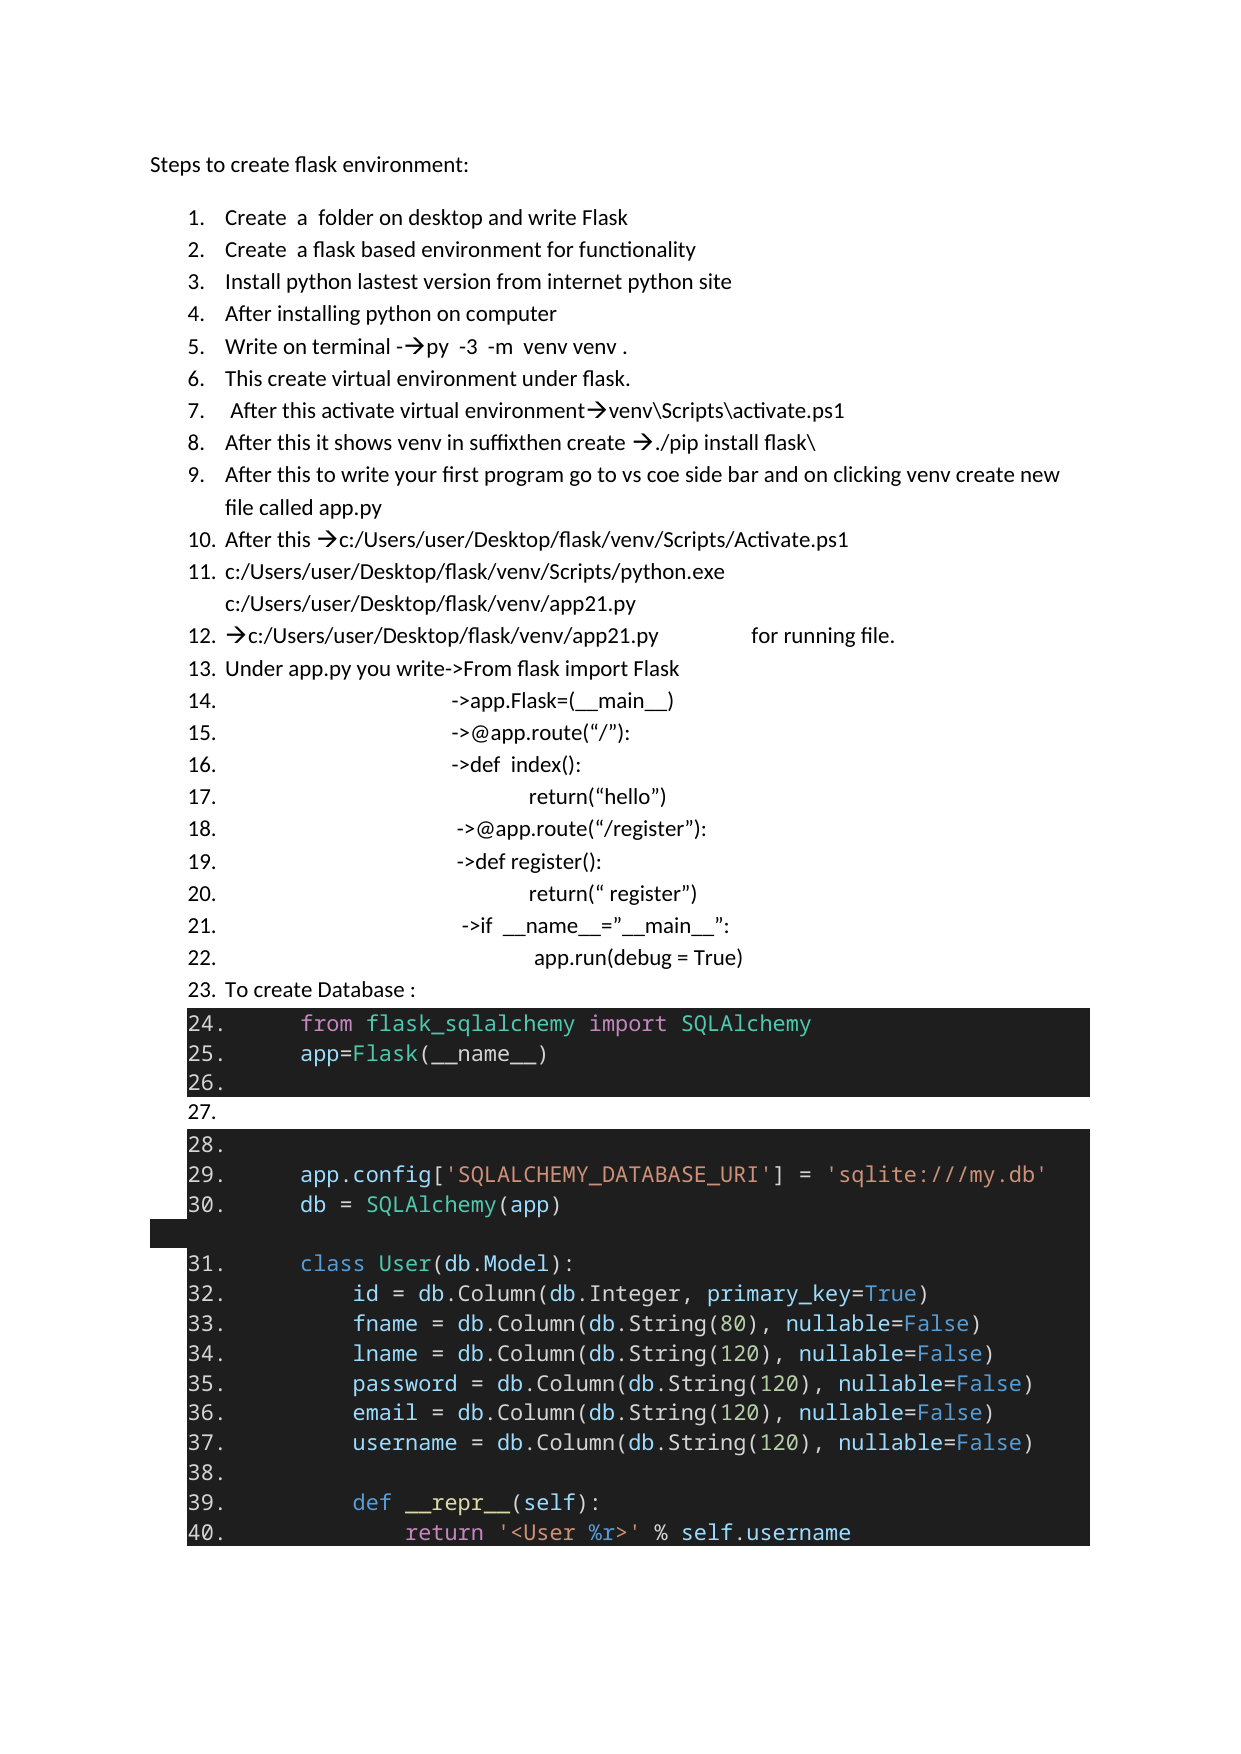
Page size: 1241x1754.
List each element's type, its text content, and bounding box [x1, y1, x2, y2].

list ->def index(): [187, 750, 1090, 778]
list Create a flask based environment for functionality [187, 235, 1090, 263]
list app.config['SQLALCHEMY_DATABASE_URI'] = 'sqlite:///my.db' [187, 1159, 1090, 1189]
list c:/Users/user/Desktop/flask/venv/app21.py for running file. [187, 621, 1090, 649]
list return(“ register”) [187, 879, 1090, 907]
list After installing python on computer [187, 299, 1090, 328]
list This create virtual environment under flask. [187, 364, 1090, 392]
list ->if __name__=”__main__”: [187, 911, 1090, 939]
list To create Database : [187, 976, 1090, 1003]
list email = db.Column(db.String(120), nullable=False) [187, 1397, 1090, 1427]
list ->@app.route(“/register”): [187, 814, 1090, 843]
list def __repr__(self): [187, 1487, 1090, 1517]
list lname = db.Column(db.String(120), nullable=False) [187, 1338, 1090, 1368]
list After this it shows venv in suffixthen create ./pip install flask\ [187, 428, 1090, 456]
list from flask_sqlalchemy import SQLAlchemy [187, 1008, 1090, 1037]
list return(“hello”) [187, 782, 1090, 810]
list c:/Users/user/Desktop/flask/venv/Scripts/python.exe c:/Users/user/Desktop/flask/venv/app21.py [187, 557, 1090, 617]
list After this to write your first program go to vs coe side bar and on clicking venv create new file called app.py [187, 461, 1090, 521]
list app.run(debug = True) [187, 943, 1090, 971]
list Under app.py you write->From flask import Flask [187, 654, 1090, 682]
list ->@app.route(“/”): [187, 718, 1090, 746]
text Steps to create flask environment: [150, 150, 1090, 178]
list db = SQLAlchemy(app) [187, 1189, 1090, 1219]
list id = db.Column(db.Integer, primary_key=True) [187, 1278, 1090, 1308]
list Write on terminal -py -3 -m venv venv . [187, 332, 1090, 360]
list After this activate virtual environmentvenv\Scripts\activate.ps1 [187, 396, 1090, 424]
list ->app.Flask=(__main__) [187, 686, 1090, 714]
list return '<User %r>' % self.username [187, 1517, 1090, 1546]
list ->def register(): [187, 847, 1090, 875]
list password = db.Column(db.String(120), nullable=False) [187, 1368, 1090, 1397]
list Create a folder on desktop and write Flask [187, 203, 1090, 231]
list username = db.Column(db.String(120), nullable=False) [187, 1427, 1090, 1457]
list Install python lastest version from internet python site [187, 267, 1090, 295]
list fname = db.Column(db.String(80), nullable=False) [187, 1308, 1090, 1338]
list app=Flask(__name__) [187, 1037, 1090, 1067]
list class User(db.Model): [187, 1248, 1090, 1278]
list After this c:/Users/user/Desktop/flask/venv/Scripts/Activate.ps1 [187, 525, 1090, 553]
